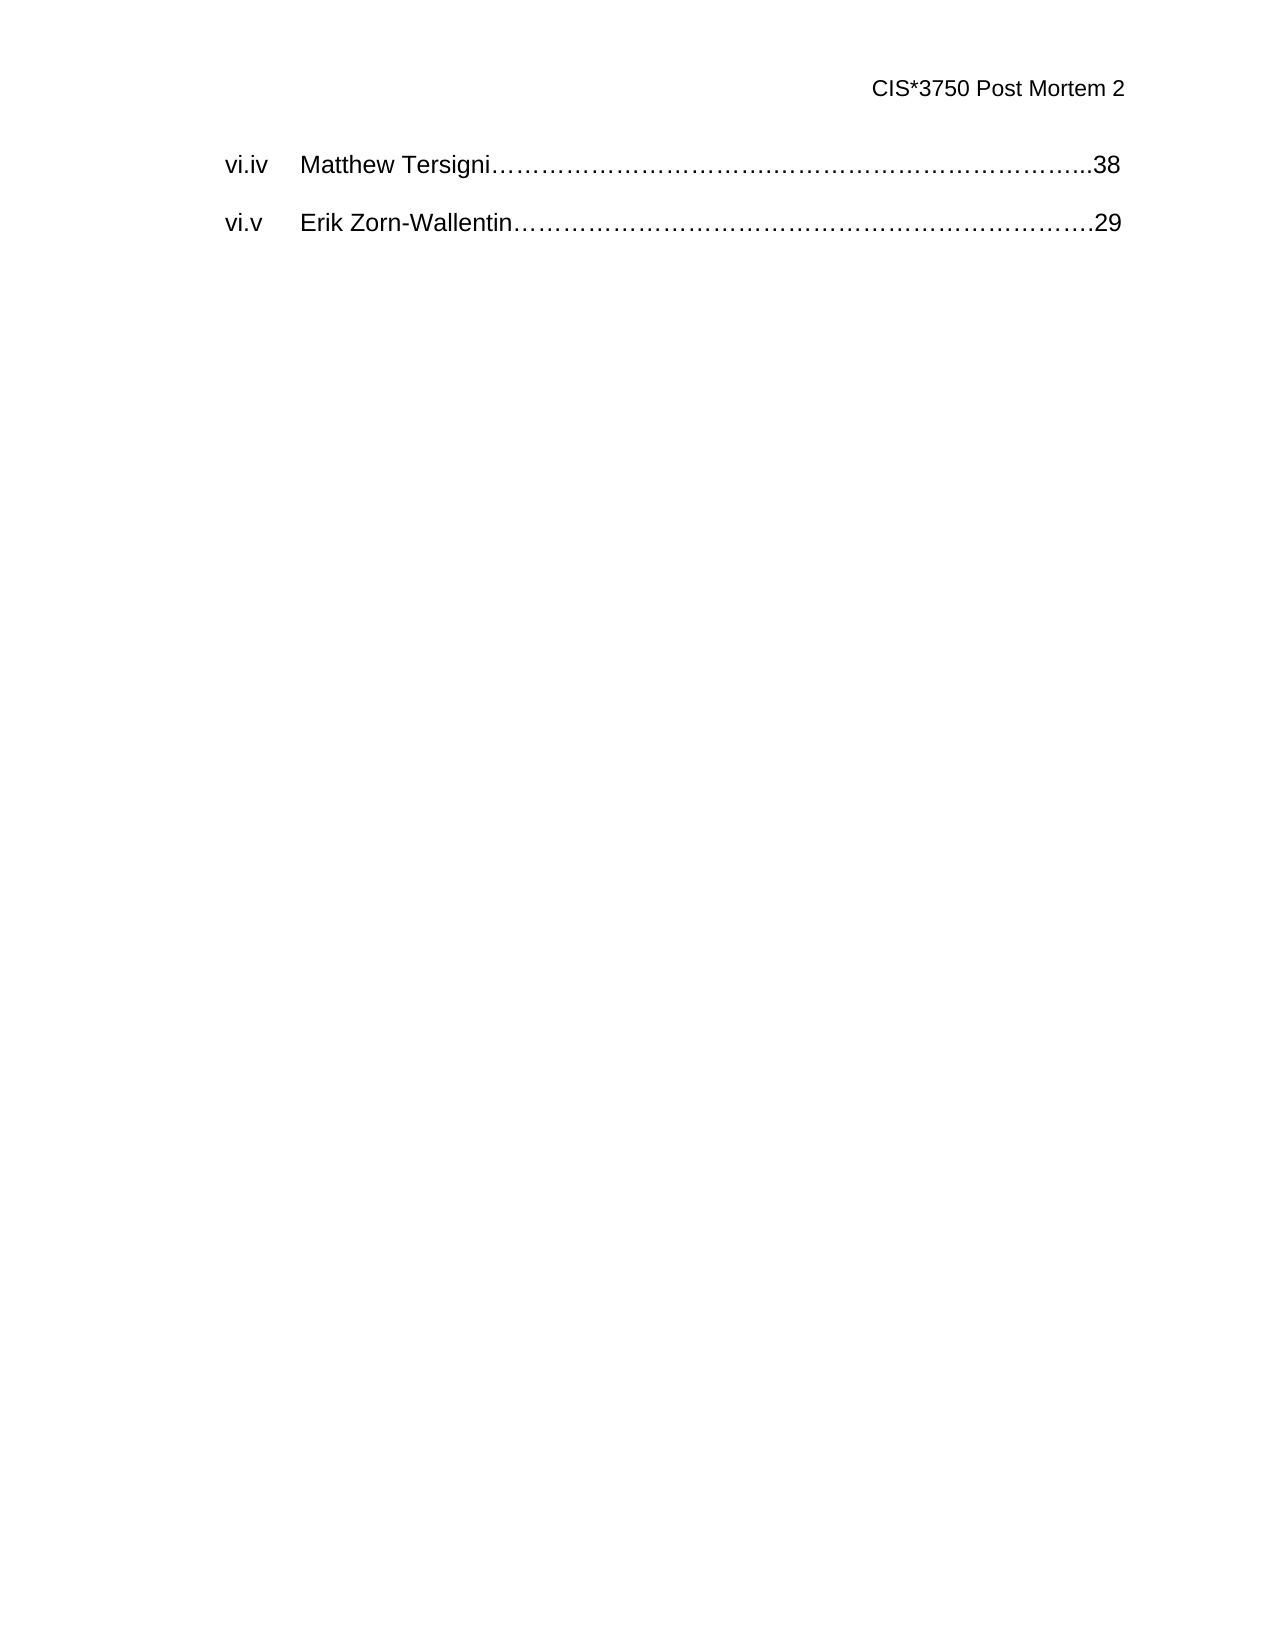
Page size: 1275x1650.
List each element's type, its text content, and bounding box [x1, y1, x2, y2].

text vi.v Erik Zorn-Wallentin…………………………………………………………….29 [150, 207, 1125, 236]
text vi.iv Matthew Tersigni…………………………….………………………………...38 [150, 150, 1125, 179]
